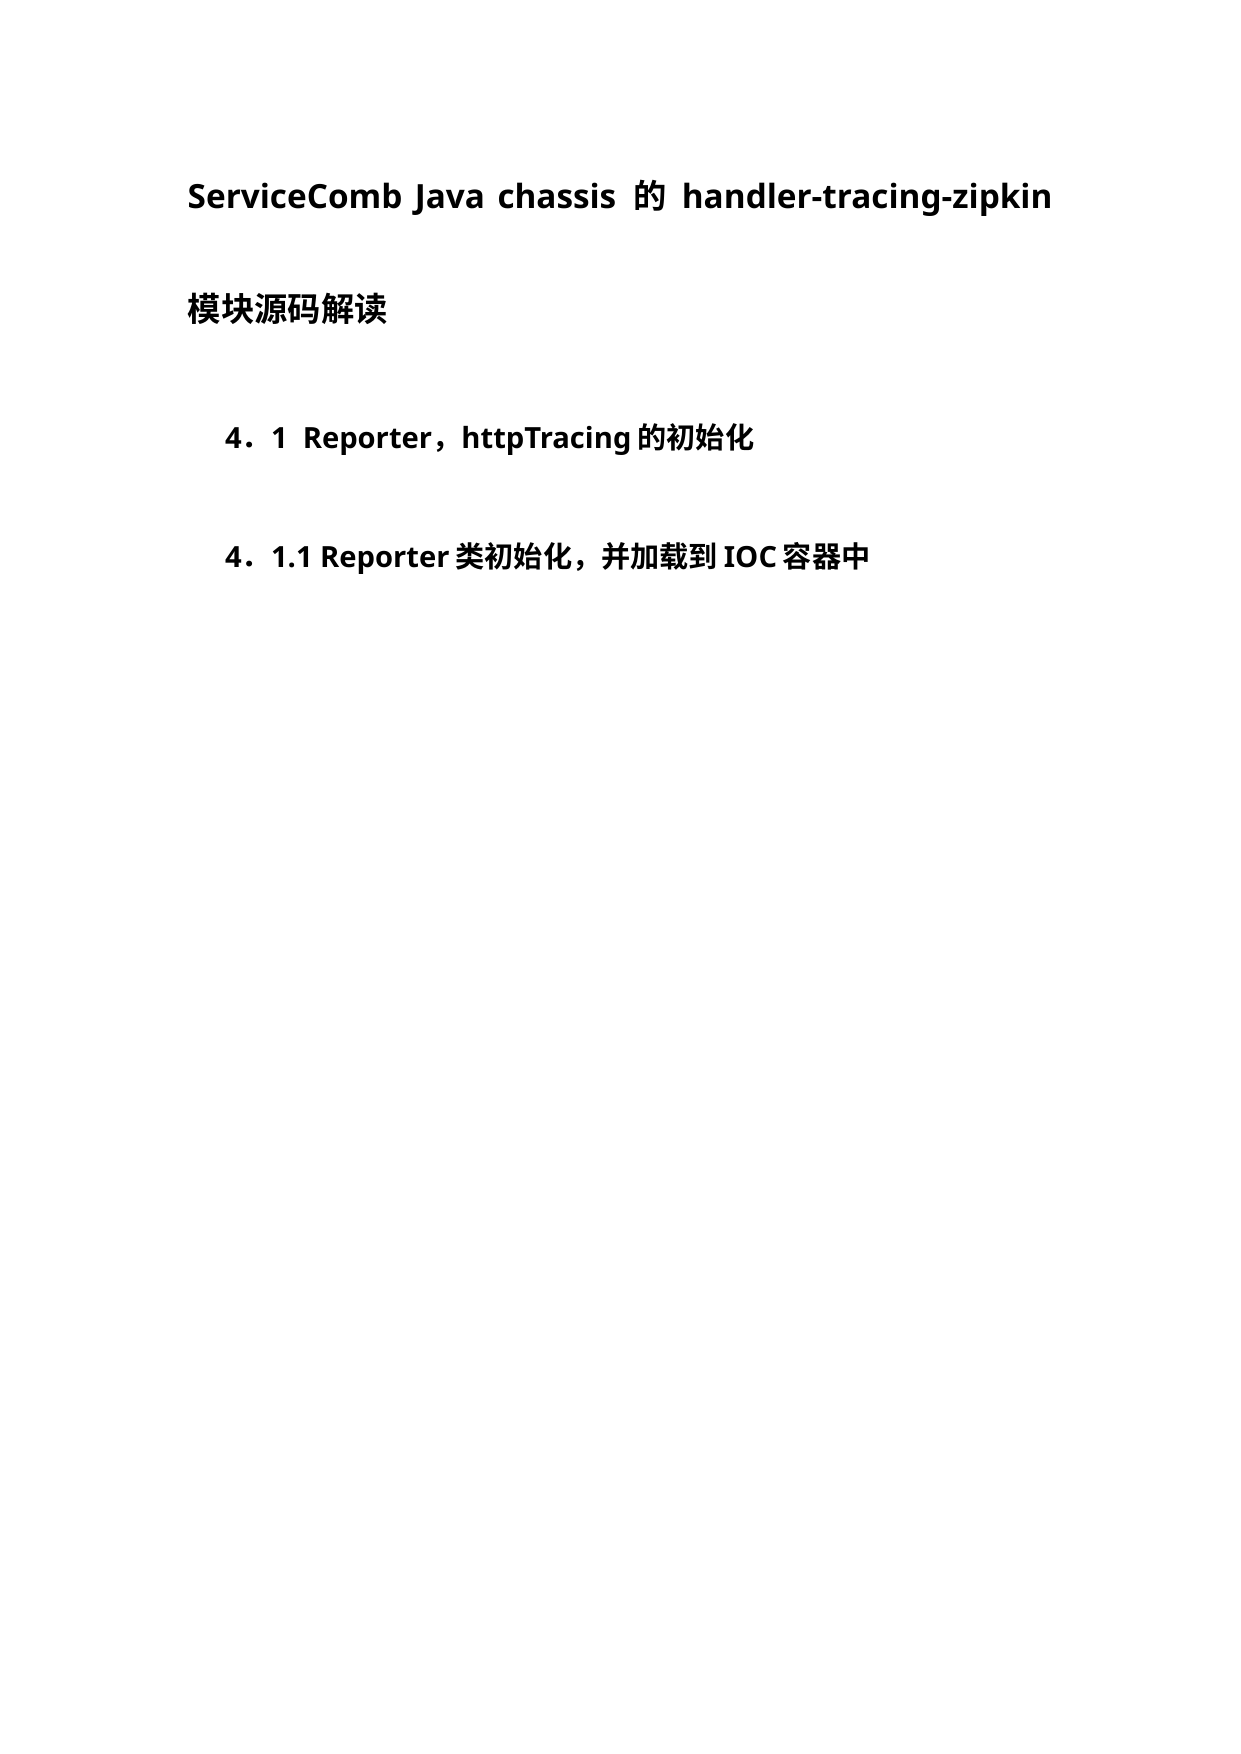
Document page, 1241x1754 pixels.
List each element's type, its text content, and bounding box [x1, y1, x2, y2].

subtitle 4．1 Reporter，httpTracing的初始化 [187, 404, 1053, 469]
subtitle 4．1.1 Reporter类初始化，并加载到IOC容器中 [187, 522, 1053, 587]
subtitle ServiceComb Java chassis 的 handler-tracing-zipkin模块源码解读 [187, 162, 1053, 339]
